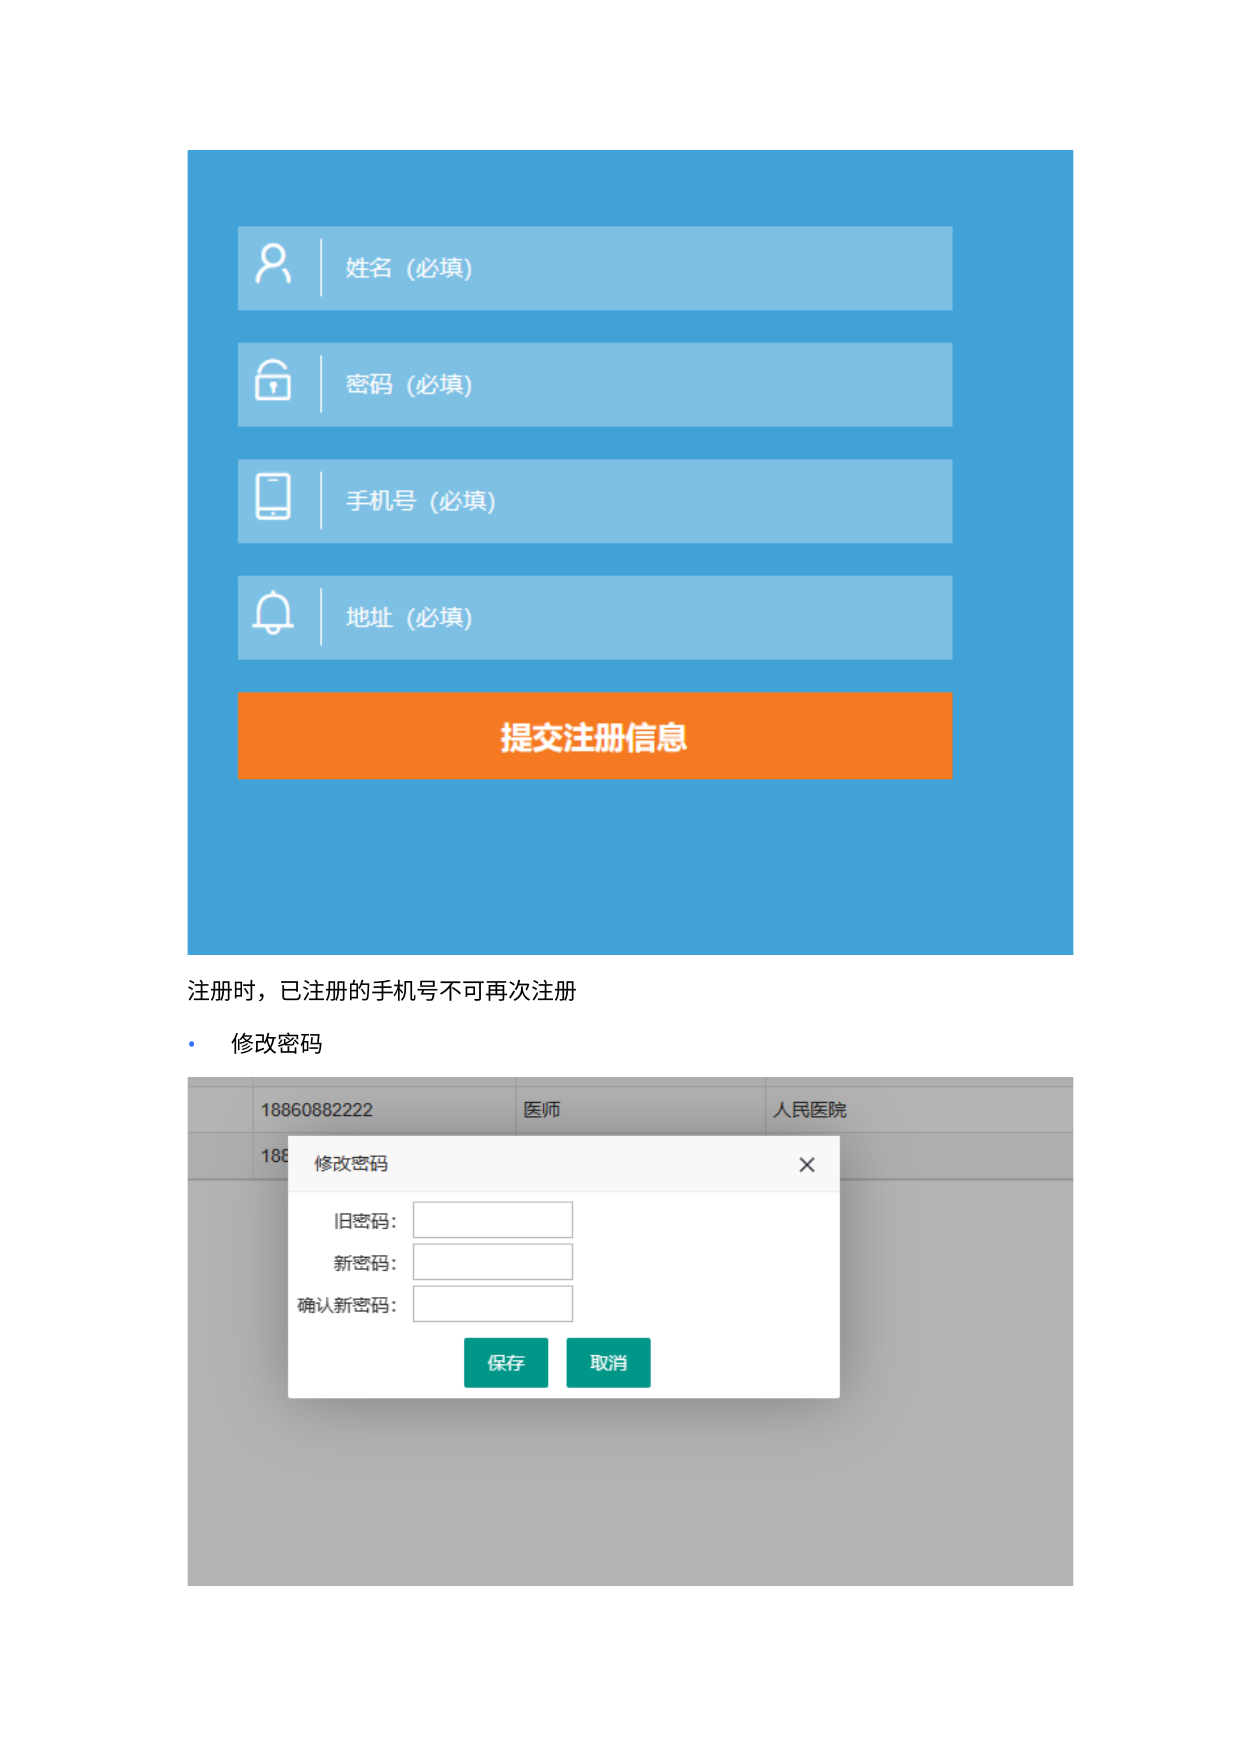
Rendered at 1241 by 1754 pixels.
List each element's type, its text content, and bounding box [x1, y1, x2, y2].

picture [187, 1077, 1074, 1586]
text 注册时，已注册的手机号不可再次注册 [187, 973, 1053, 1006]
picture [187, 150, 1074, 955]
list 修改密码 [187, 1025, 1053, 1059]
